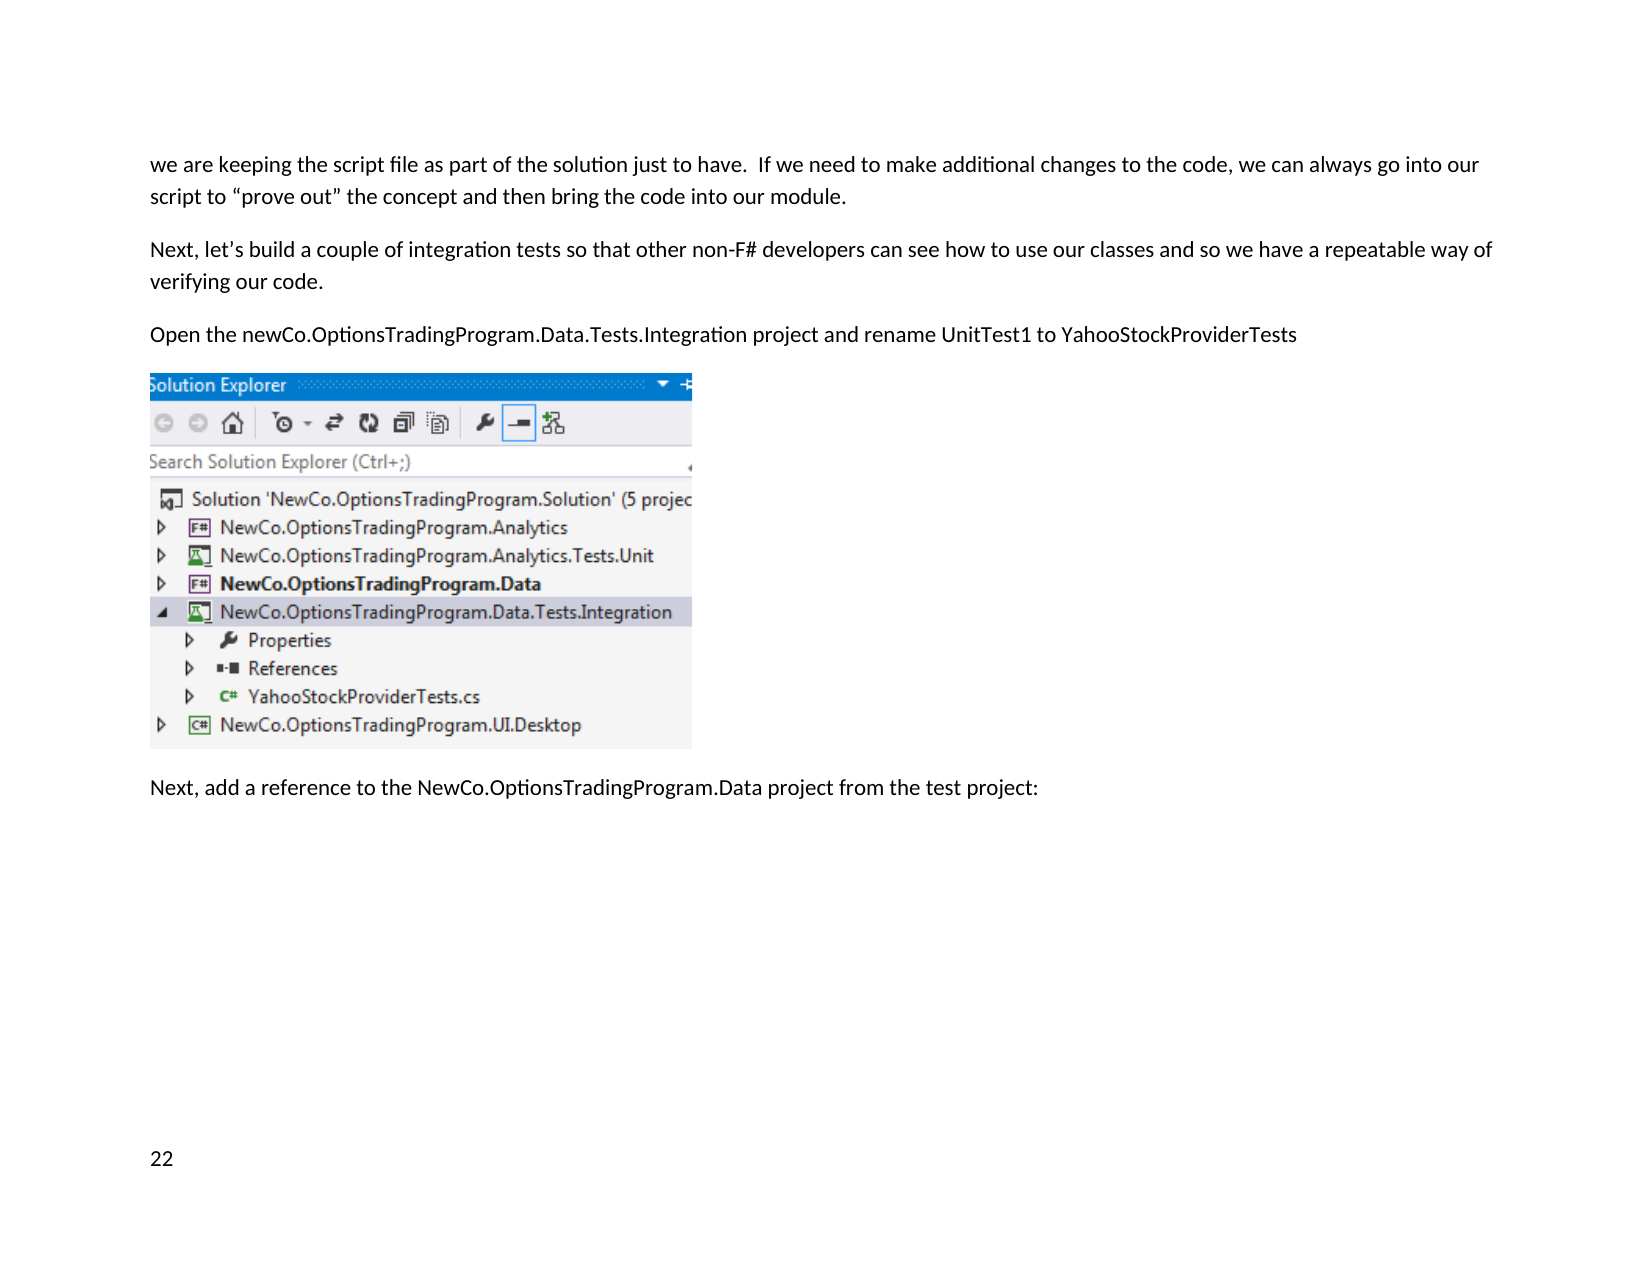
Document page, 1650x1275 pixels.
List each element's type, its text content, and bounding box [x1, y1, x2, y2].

picture [150, 373, 693, 749]
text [150, 150, 1500, 210]
text Open the newCo.OptionsTradingProgram.Data.Tests.Integration project and rename UnitTest1 to YahooStockProviderTests [150, 320, 1500, 348]
text Next, add a reference to the NewCo.OptionsTradingProgram.Data project from the test project: [150, 773, 1500, 801]
text Next, let’s build a couple of integration tests so that other non-F# developers can see how to use our classes and so we have a repeatable way of verifying our code. [150, 235, 1500, 295]
